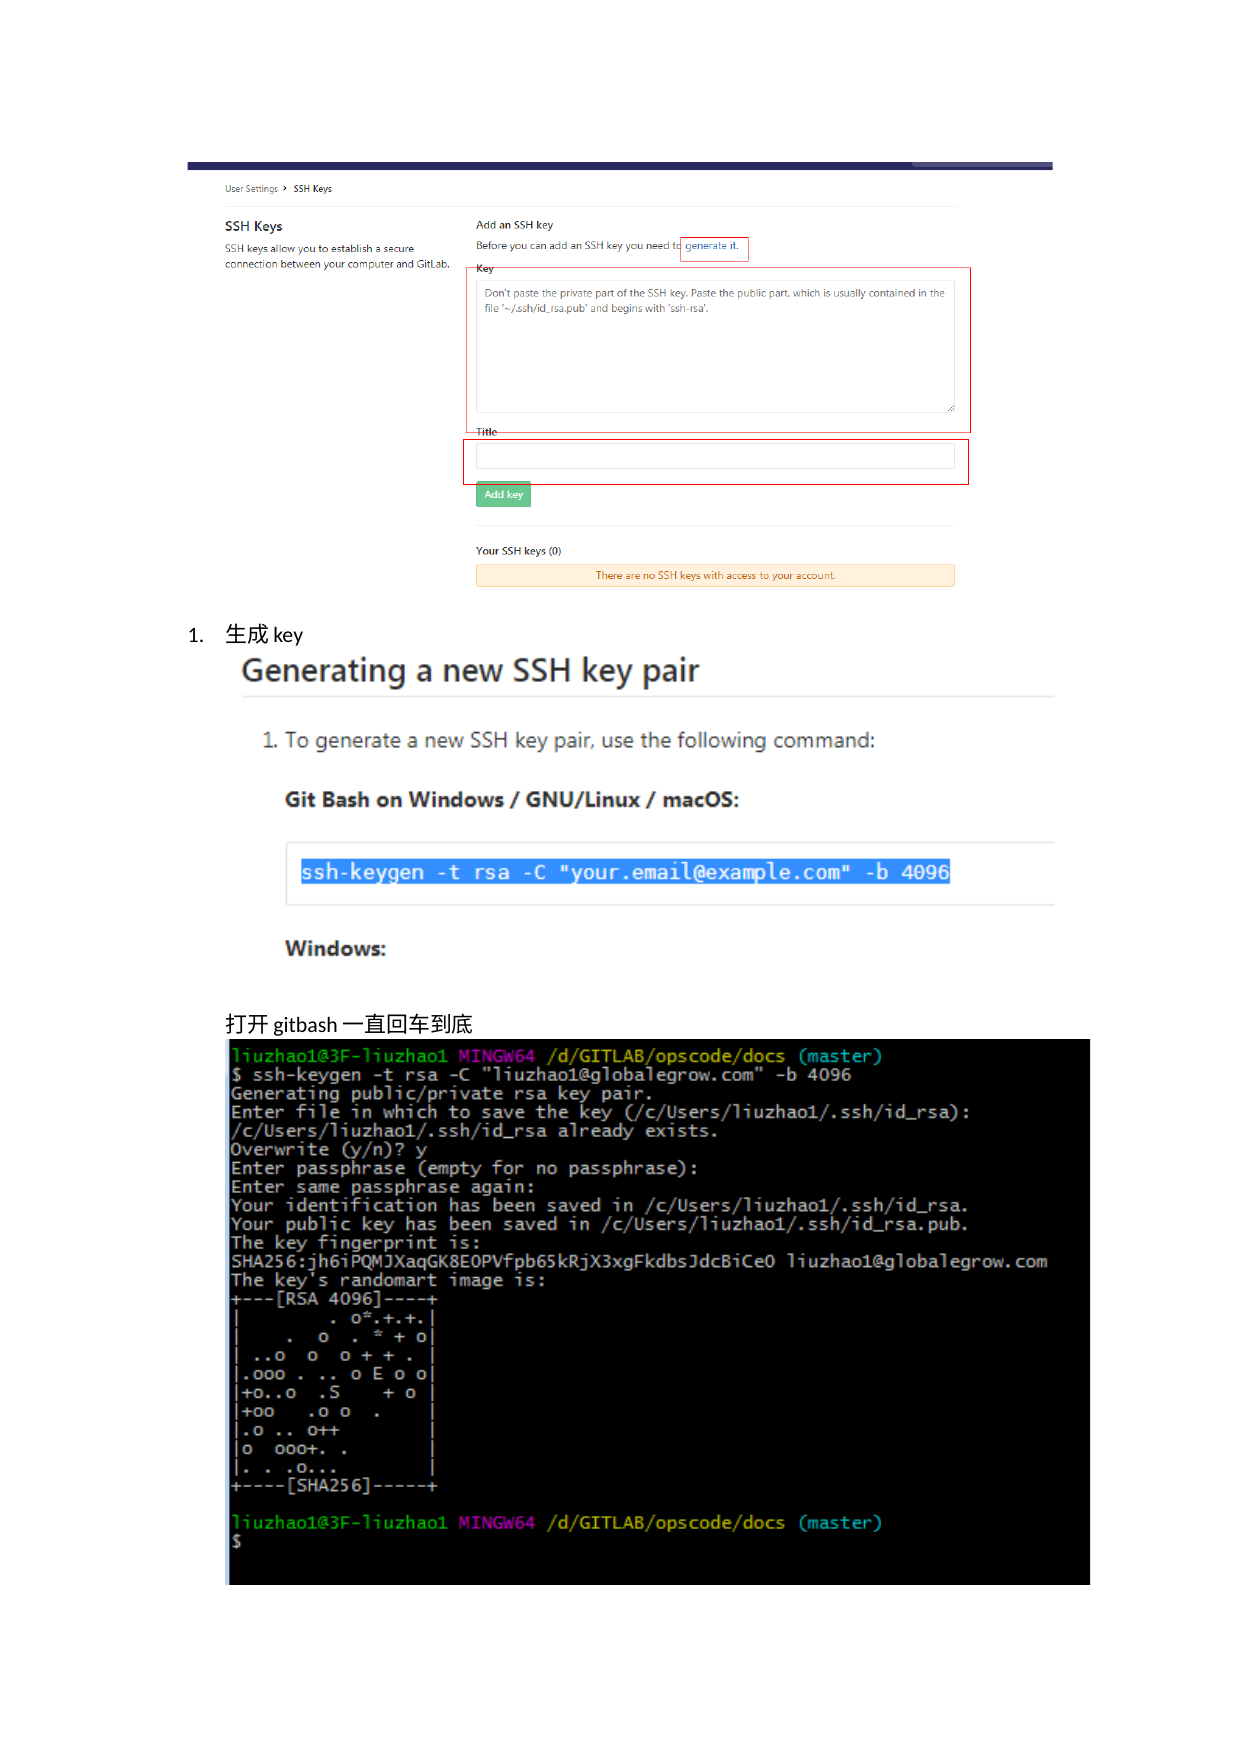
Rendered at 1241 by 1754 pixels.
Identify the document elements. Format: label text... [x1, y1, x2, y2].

picture [187, 162, 1053, 600]
picture [225, 649, 1055, 986]
picture [225, 1039, 1091, 1585]
list 生成key [187, 617, 1053, 649]
list 打开gitbash一直回车到底 [225, 1007, 1053, 1039]
